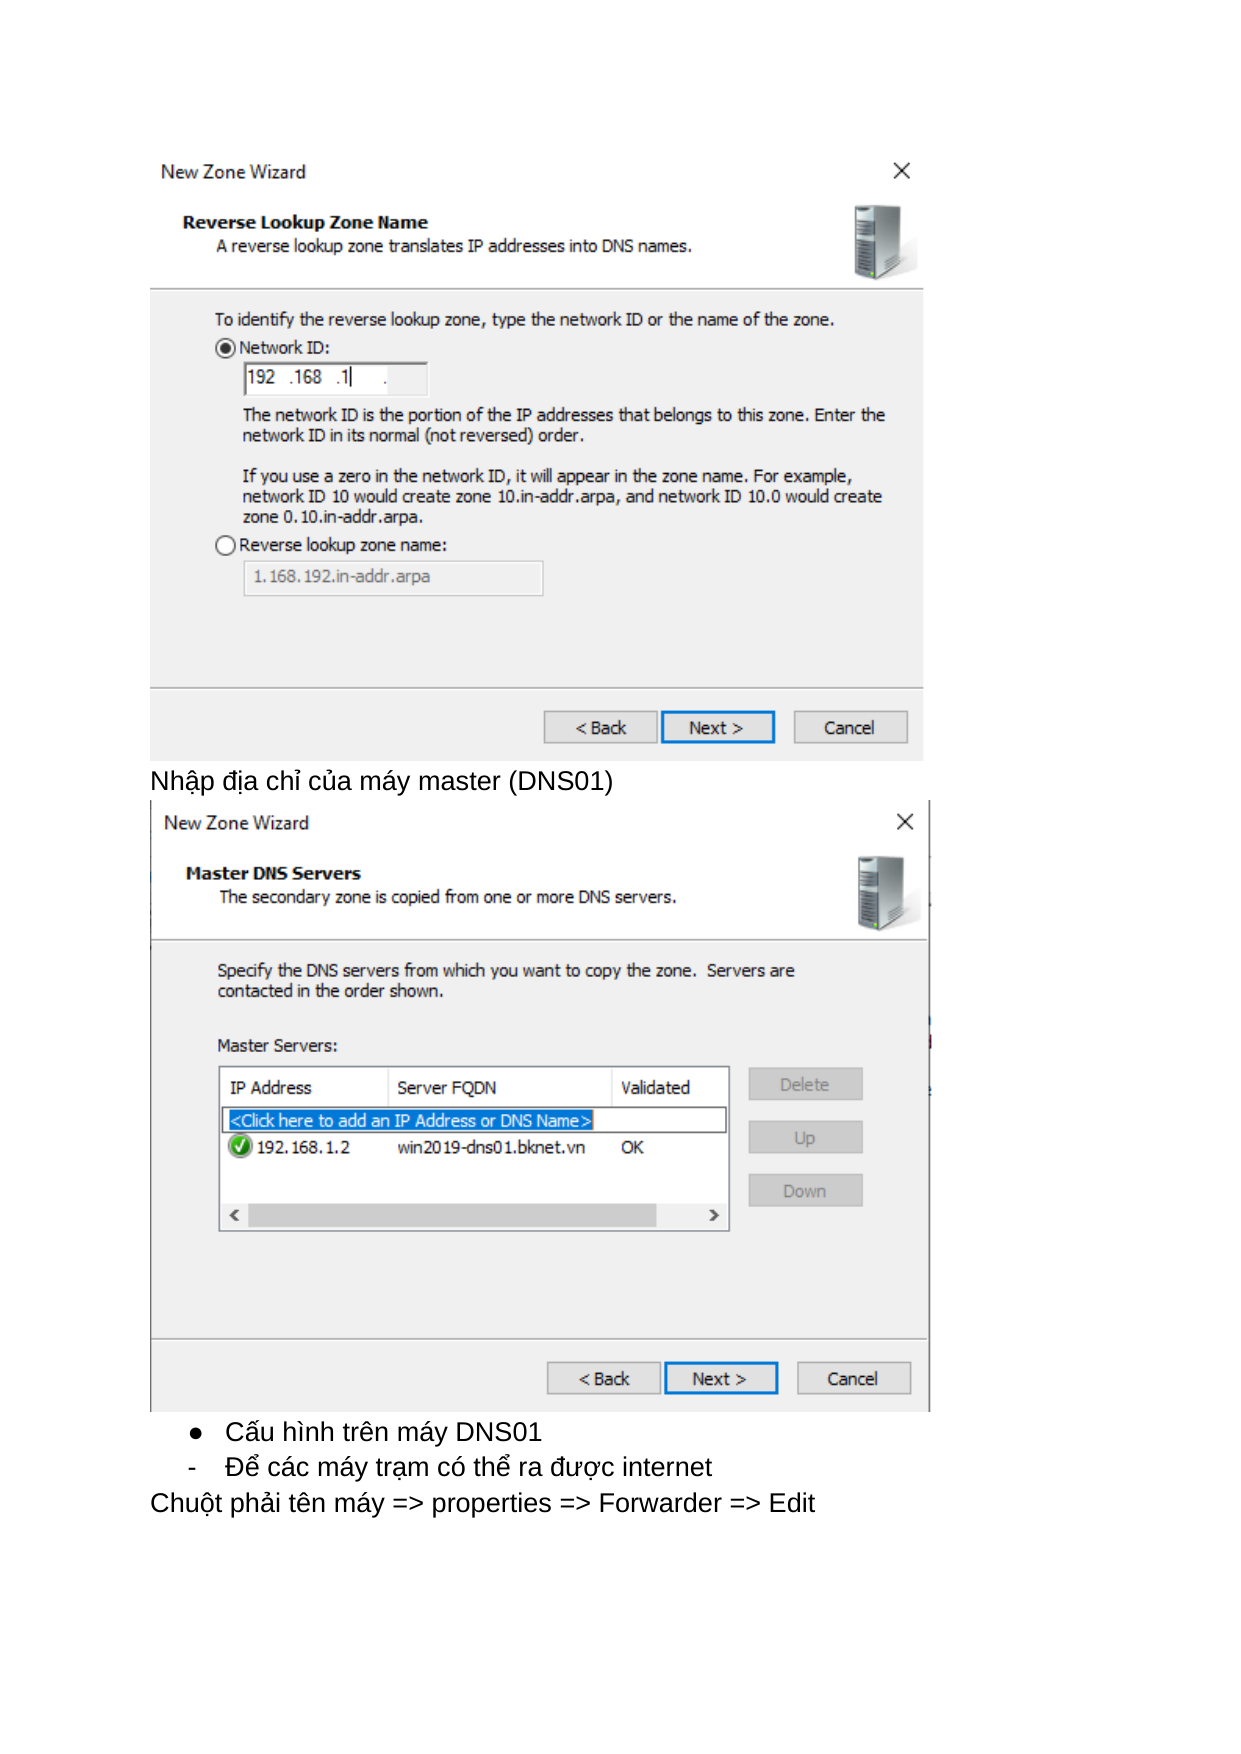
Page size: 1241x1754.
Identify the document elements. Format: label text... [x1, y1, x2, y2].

picture [150, 150, 924, 761]
picture [150, 800, 932, 1412]
text Chuột phải tên máy => properties => Forwarder => Edit [150, 1487, 1090, 1519]
list Để các máy trạm có thể ra được internet [187, 1451, 1090, 1483]
list Cấu hình trên máy DNS01 [187, 1416, 1090, 1447]
text Nhập địa chỉ của máy master (DNS01) [150, 765, 1090, 796]
